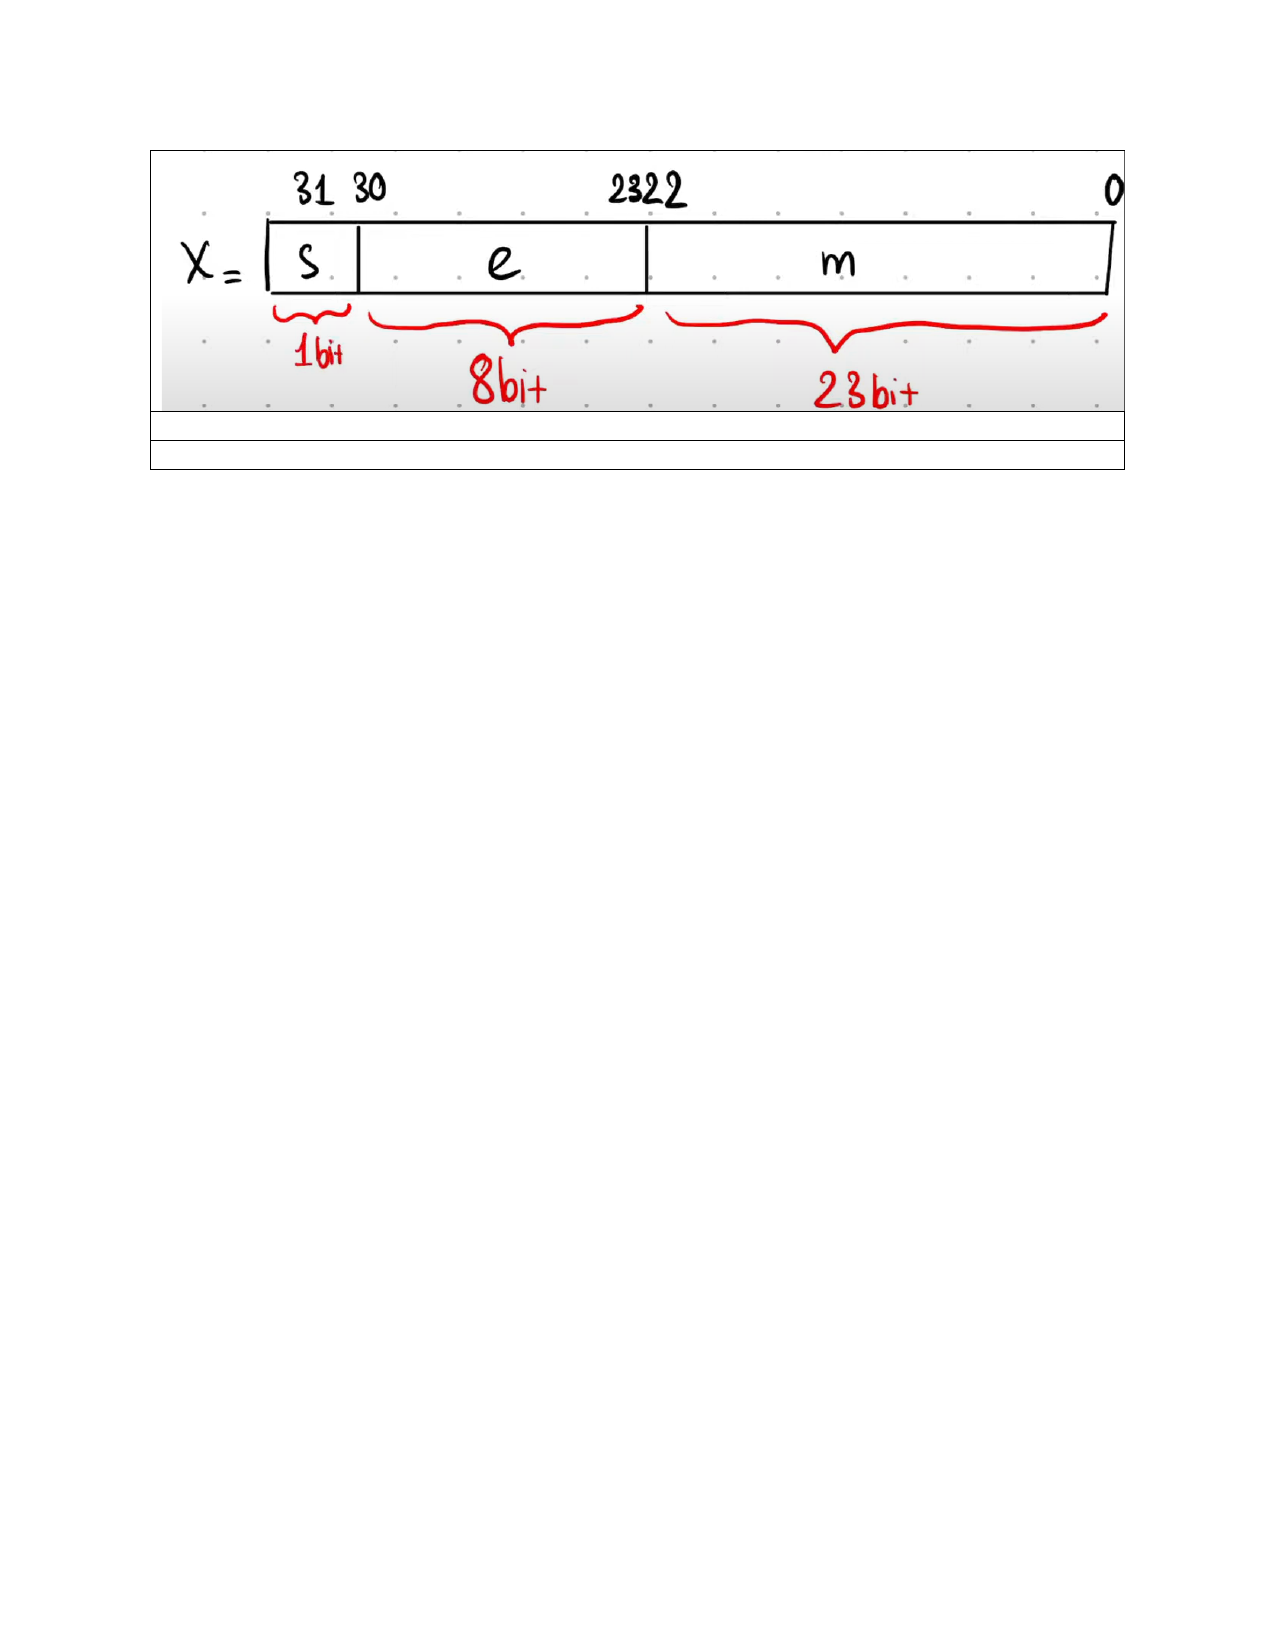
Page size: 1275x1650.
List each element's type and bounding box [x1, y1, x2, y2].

table_cell [151, 441, 1124, 469]
table_cell [151, 412, 1124, 440]
table_cell [151, 151, 161, 411]
